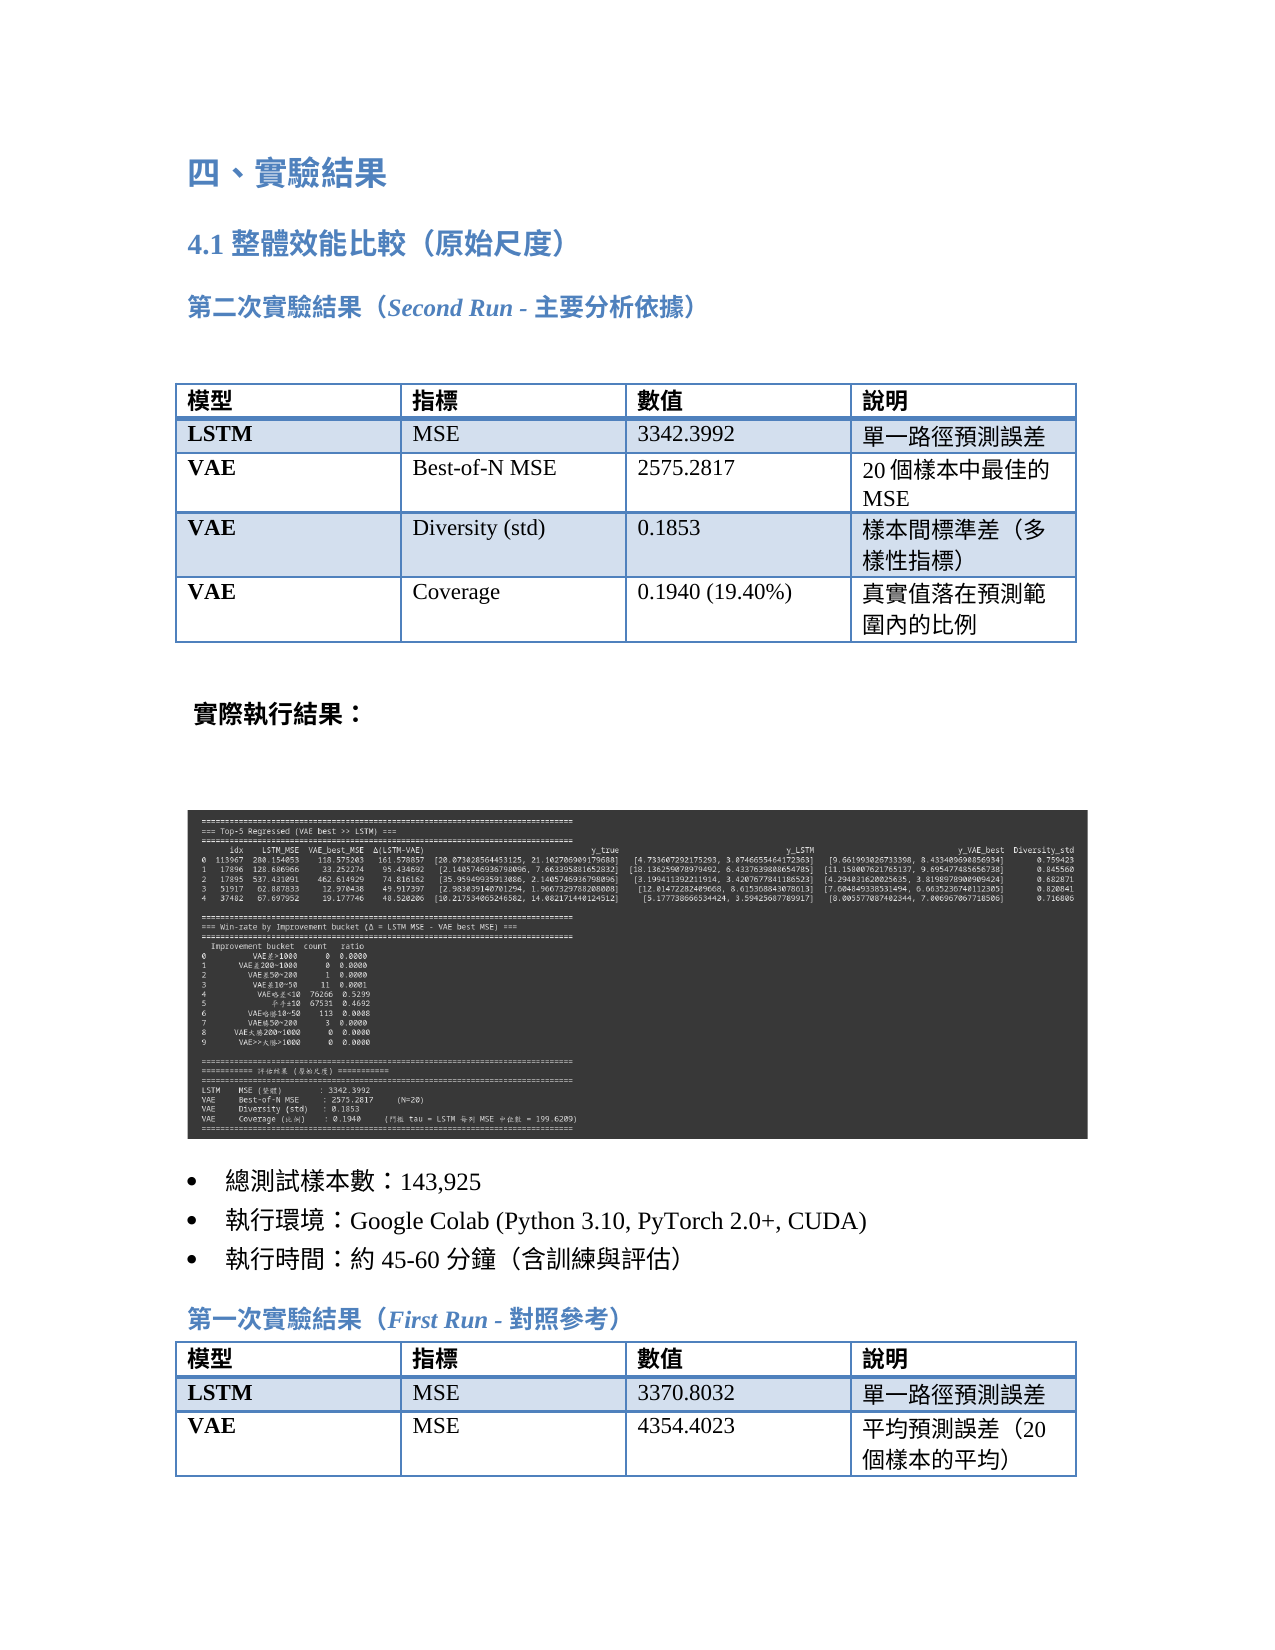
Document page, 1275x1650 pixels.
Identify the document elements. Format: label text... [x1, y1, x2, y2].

table_header 說明 [852, 385, 1075, 416]
table_cell 平均預測誤差（20個樣本的平均） [852, 1413, 1075, 1475]
table_cell MSE [402, 1413, 625, 1475]
table_cell VAE [177, 454, 400, 511]
subtitle 第二次實驗結果（Second Run - 主要分析依據） [187, 289, 1087, 323]
table_cell MSE [402, 1379, 625, 1410]
table_header 數值 [627, 385, 850, 416]
table_header 數值 [627, 1343, 850, 1374]
list 執行時間：約 45-60 分鐘（含訓練與評估） [187, 1242, 1087, 1276]
table_cell VAE [177, 578, 400, 641]
table_cell LSTM [177, 421, 400, 452]
table_cell VAE [177, 514, 400, 576]
table_cell VAE [177, 1413, 400, 1475]
subtitle 第一次實驗結果（First Run - 對照參考） [187, 1302, 1087, 1336]
table_cell 樣本間標準差（多樣性指標） [852, 514, 1075, 576]
table_cell 3342.3992 [627, 421, 850, 452]
table_header 模型 [177, 385, 400, 416]
table_cell 3370.8032 [627, 1379, 850, 1410]
table_cell Diversity (std) [402, 514, 625, 576]
picture [187, 810, 1088, 1139]
table_header 指標 [402, 385, 625, 416]
table_header 說明 [852, 1343, 1075, 1374]
table_cell 2575.2817 [627, 454, 850, 511]
table_cell 單一路徑預測誤差 [852, 421, 1075, 452]
table_cell 0.1940 (19.40%) [627, 578, 850, 641]
table_header 模型 [177, 1343, 400, 1374]
table_cell Best-of-N MSE [402, 454, 625, 511]
table_cell 20個樣本中最佳的 MSE [852, 454, 1075, 511]
table_header 指標 [402, 1343, 625, 1374]
table_cell LSTM [177, 1379, 400, 1410]
list 執行環境：Google Colab (Python 3.10, PyTorch 2.0+, CUDA) [187, 1203, 1087, 1237]
subtitle 4.1 整體效能比較（原始尺度） [187, 223, 1087, 263]
table_cell 真實值落在預測範圍內的比例 [852, 578, 1075, 641]
subtitle 四、實驗結果 [187, 150, 1087, 195]
table_cell 單一路徑預測誤差 [852, 1379, 1075, 1410]
list 總測試樣本數：143,925 [187, 1164, 1087, 1198]
text 實際執行結果： [187, 697, 1087, 731]
table_cell Coverage [402, 578, 625, 641]
table_cell 0.1853 [627, 514, 850, 576]
table_cell 4354.4023 [627, 1413, 850, 1475]
table_cell MSE [402, 421, 625, 452]
